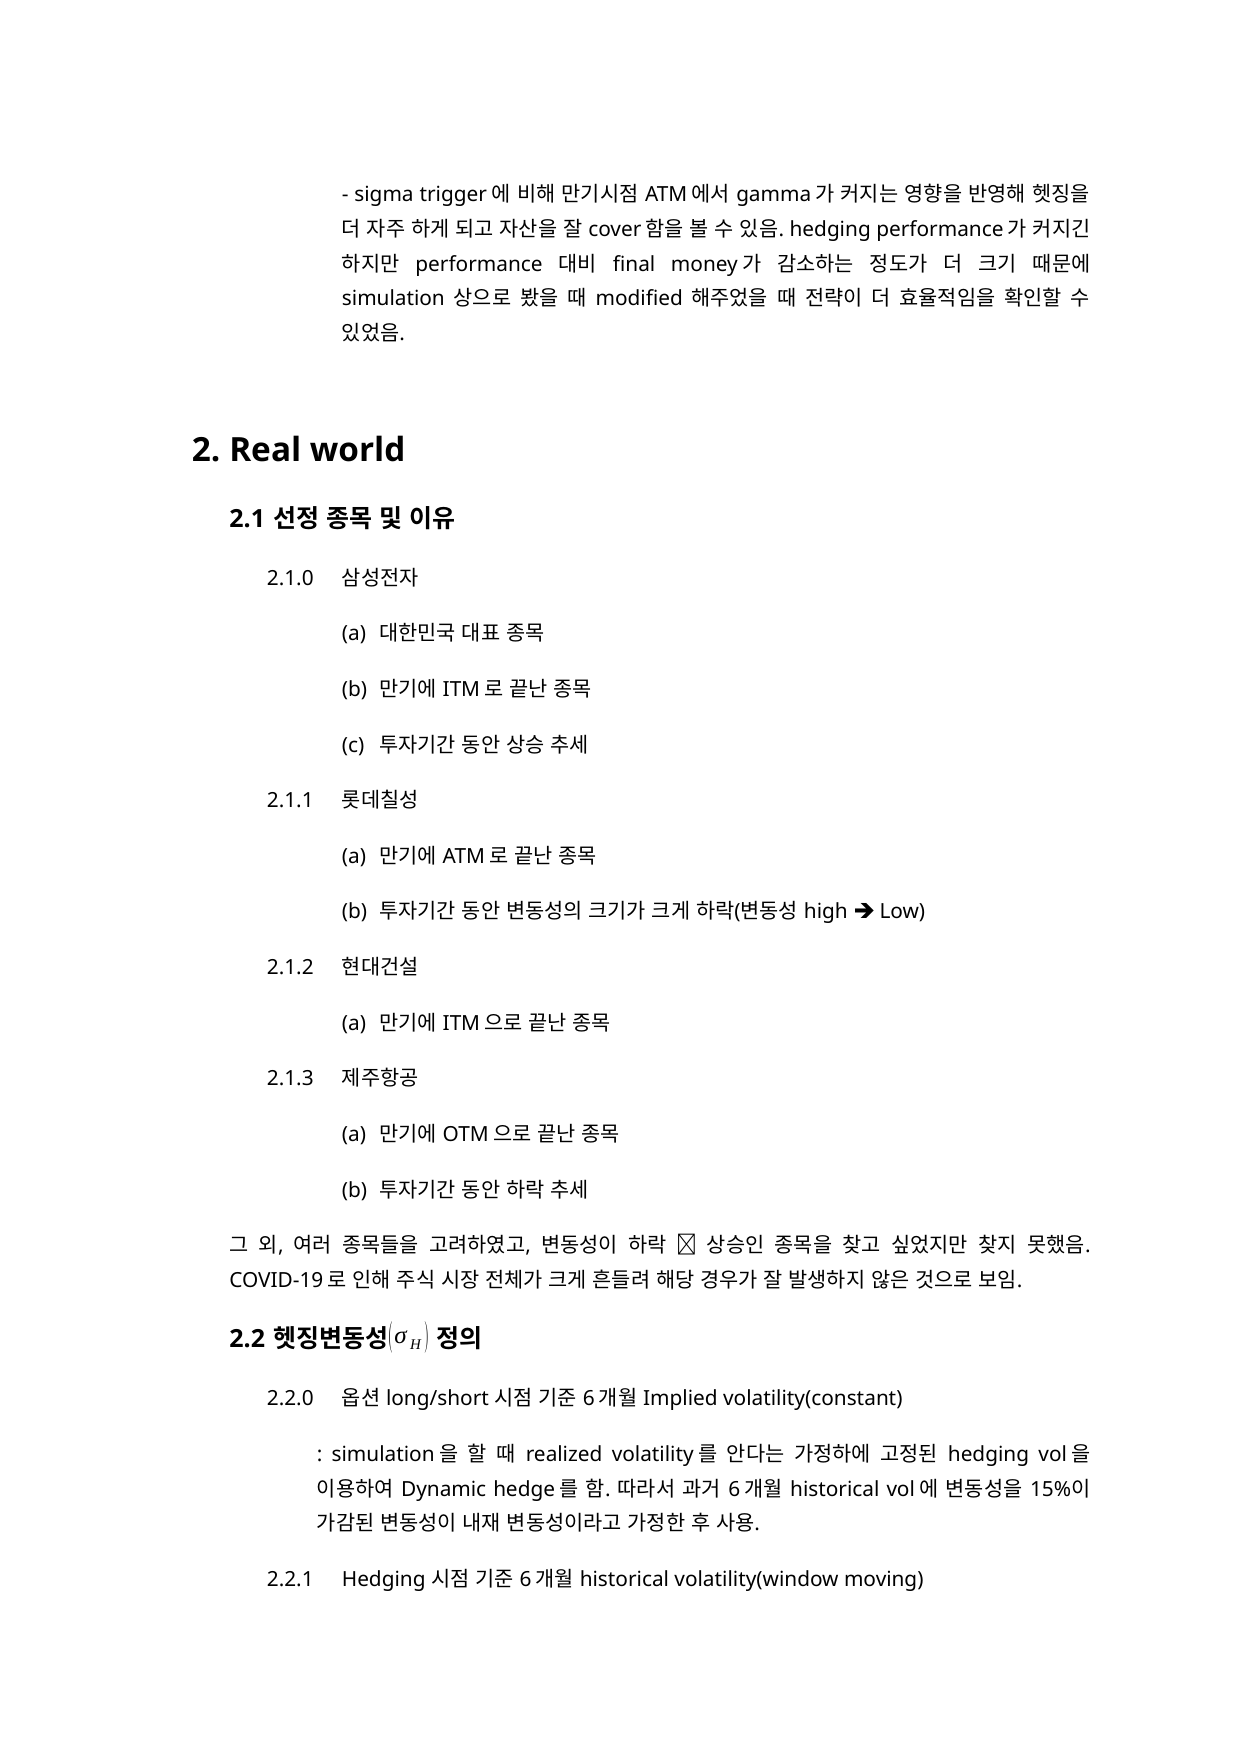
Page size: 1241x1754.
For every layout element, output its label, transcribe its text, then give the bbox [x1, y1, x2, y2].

list 헷징변동성 정의 [229, 1319, 1090, 1355]
list 삼성전자 [267, 561, 1090, 591]
list 투자기간 동안 상승 추세 [342, 728, 1090, 758]
list 롯데칠성 [267, 783, 1090, 814]
list Real world [192, 425, 1090, 471]
list 선정 종목 및 이유 [229, 498, 1090, 535]
list 만기에 ITM으로 끝난 종목 [342, 1006, 1090, 1036]
list - sigma trigger에 비해 만기시점 ATM에서 gamma가 커지는 영향을 반영해 헷징을 더 자주 하게 되고 자산을 잘 cover함을 볼 수 있음. hedging performance가 커지긴 하지만 performance 대비 final money가 감소하는 정도가 더 크기 때문에 simulation 상으로 봤을 때 modified 해주었을 때 전략이 더 효율적임을 확인할 수 있었음. [342, 177, 1090, 347]
list 대한민국 대표 종목 [342, 617, 1090, 647]
list 제주항공 [267, 1062, 1090, 1092]
list 그 외, 여러 종목들을 고려하였고, 변동성이 하락 상승인 종목을 찾고 싶었지만 찾지 못했음. COVID-19로 인해 주식 시장 전체가 크게 흔들려 해당 경우가 잘 발생하지 않은 것으로 보임. [229, 1228, 1090, 1293]
text : simulation을 할 때 realized volatility를 안다는 가정하에 고정된 hedging vol을 이용하여 Dynamic hedge를 함. 따라서 과거 6개월 historical vol에 변동성을 15%이 가감된 변동성이 내재 변동성이라고 가정한 후 사용. [317, 1437, 1090, 1537]
list 투자기간 동안 하락 추세 [342, 1173, 1090, 1203]
list 투자기간 동안 변동성의 크기가 크게 하락(변동성 high Low) [342, 895, 1090, 925]
list Hedging 시점 기준 6개월 historical volatility(window moving) [267, 1562, 1090, 1592]
list 옵션 long/short 시점 기준 6개월 Implied volatility(constant) [267, 1381, 1090, 1412]
list 현대건설 [267, 950, 1090, 981]
list 만기에 ITM로 끝난 종목 [342, 672, 1090, 702]
list 만기에 ATM로 끝난 종목 [342, 839, 1090, 869]
list 만기에 OTM으로 끝난 종목 [342, 1117, 1090, 1147]
